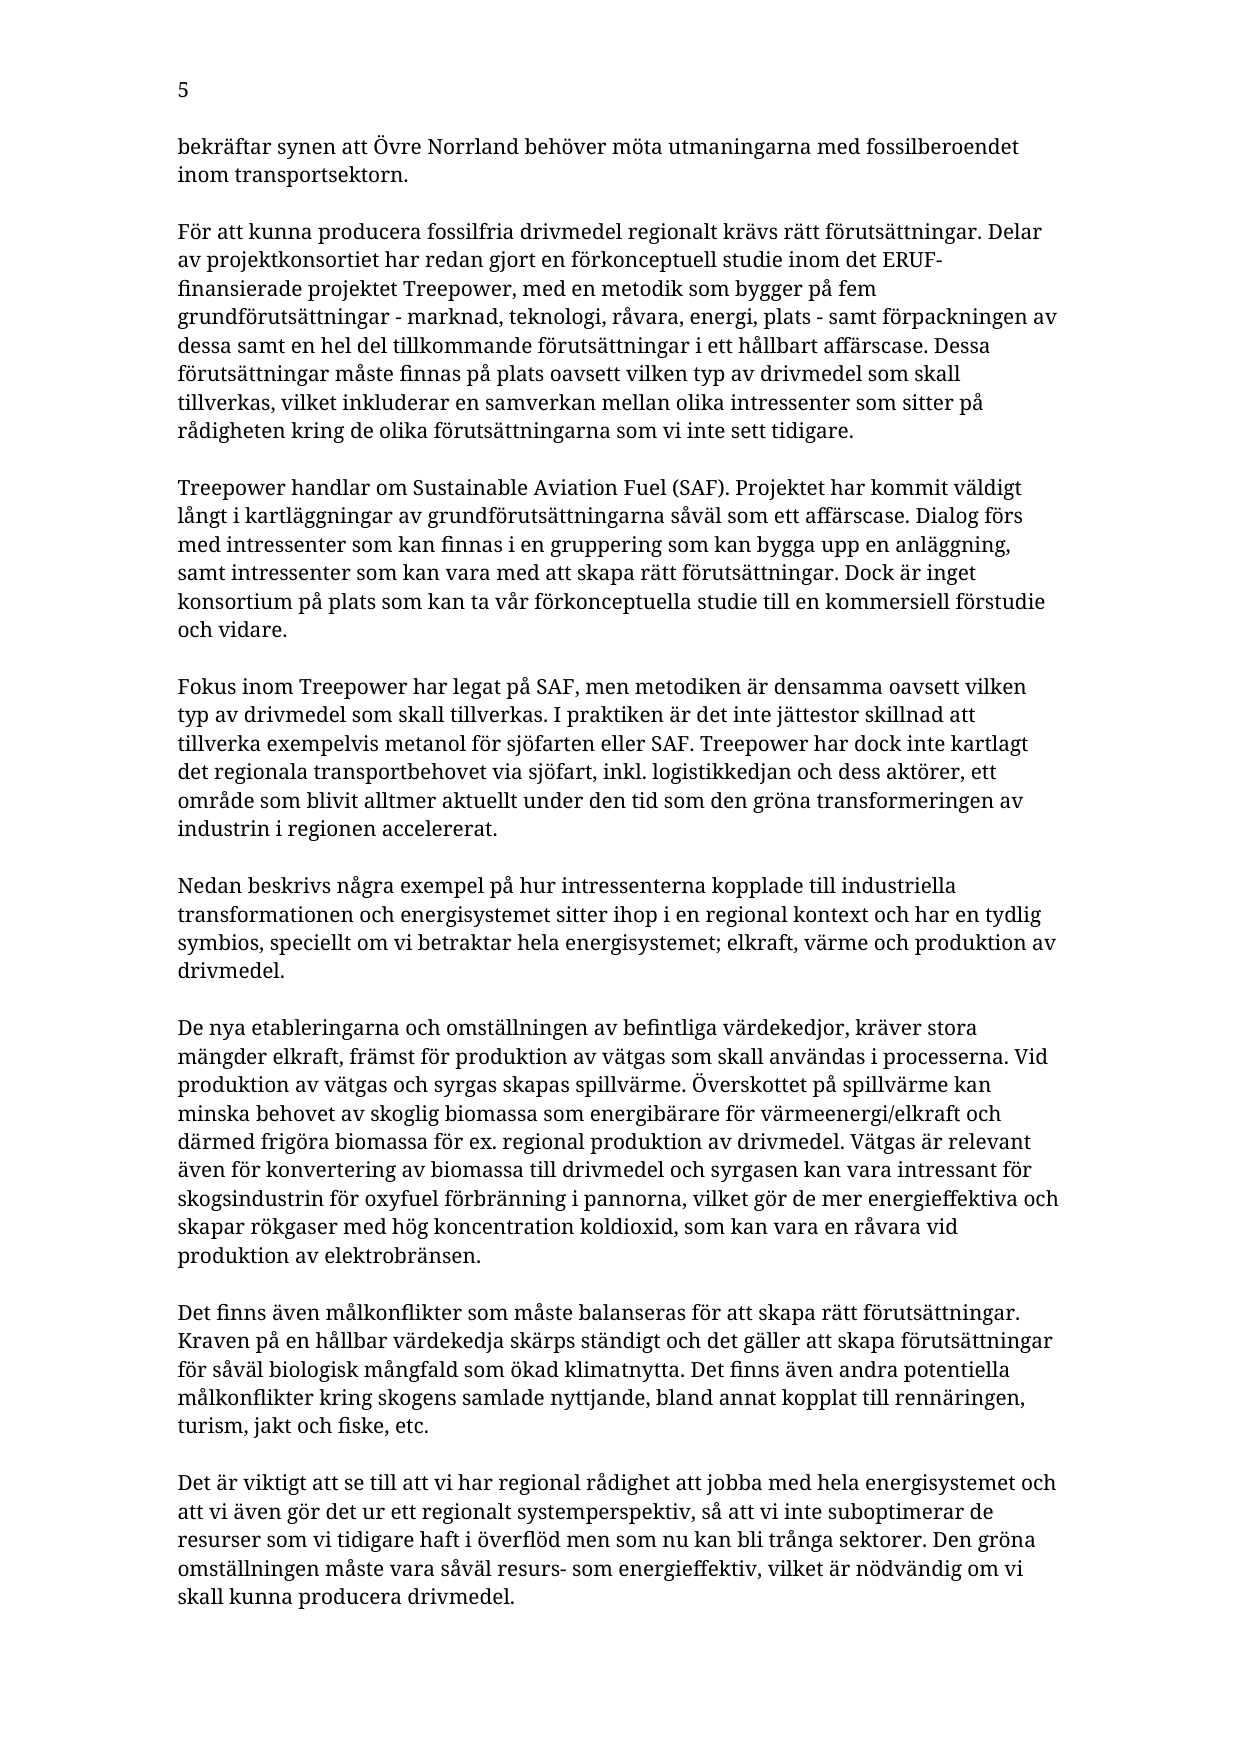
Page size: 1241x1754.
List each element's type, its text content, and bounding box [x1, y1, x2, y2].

text För att kunna producera fossilfria drivmedel regionalt krävs rätt förutsättningar. Delar av projektkonsortiet har redan gjort en förkonceptuell studie inom det ERUF-finansierade projektet Treepower, med en metodik som bygger på fem grundförutsättningar - marknad, teknologi, råvara, energi, plats - samt förpackningen av dessa samt en hel del tillkommande förutsättningar i ett hållbart affärscase. Dessa förutsättningar måste finnas på plats oavsett vilken typ av drivmedel som skall tillverkas, vilket inkluderar en samverkan mellan olika intressenter som sitter på rådigheten kring de olika förutsättningarna som vi inte sett tidigare. [177, 217, 1063, 445]
text Treepower handlar om Sustainable Aviation Fuel (SAF). Projektet har kommit väldigt långt i kartläggningar av grundförutsättningarna såväl som ett affärscase. Dialog förs med intressenter som kan finnas i en gruppering som kan bygga upp en anläggning, samt intressenter som kan vara med att skapa rätt förutsättningar. Dock är inget konsortium på plats som kan ta vår förkonceptuella studie till en kommersiell förstudie och vidare. [177, 473, 1063, 644]
text Det finns även målkonflikter som måste balanseras för att skapa rätt förutsättningar. Kraven på en hållbar värdekedja skärps ständigt och det gäller att skapa förutsättningar för såväl biologisk mångfald som ökad klimatnytta. Det finns även andra potentiella målkonflikter kring skogens samlade nyttjande, bland annat kopplat till rennäringen, turism, jakt och fiske, etc. [177, 1298, 1063, 1440]
text De nya etableringarna och omställningen av befintliga värdekedjor, kräver stora mängder elkraft, främst för produktion av vätgas som skall användas i processerna. Vid produktion av vätgas och syrgas skapas spillvärme. Överskottet på spillvärme kan minska behovet av skoglig biomassa som energibärare för värmeenergi/elkraft och därmed frigöra biomassa för ex. regional produktion av drivmedel. Vätgas är relevant även för konvertering av biomassa till drivmedel och syrgasen kan vara intressant för skogsindustrin för oxyfuel förbränning i pannorna, vilket gör de mer energieffektiva och skapar rökgaser med hög koncentration koldioxid, som kan vara en råvara vid produktion av elektrobränsen. [177, 1013, 1063, 1269]
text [177, 132, 1063, 189]
text Fokus inom Treepower har legat på SAF, men metodiken är densamma oavsett vilken typ av drivmedel som skall tillverkas. I praktiken är det inte jättestor skillnad att tillverka exempelvis metanol för sjöfarten eller SAF. Treepower har dock inte kartlagt det regionala transportbehovet via sjöfart, inkl. logistikkedjan och dess aktörer, ett område som blivit alltmer aktuellt under den tid som den gröna transformeringen av industrin i regionen accelererat. [177, 672, 1063, 843]
text Det är viktigt att se till att vi har regional rådighet att jobba med hela energisystemet och att vi även gör det ur ett regionalt systemperspektiv, så att vi inte suboptimerar de resurser som vi tidigare haft i överflöd men som nu kan bli trånga sektorer. Den gröna omställningen måste vara såväl resurs- som energieffektiv, vilket är nödvändig om vi skall kunna producera drivmedel. [177, 1468, 1063, 1611]
text Nedan beskrivs några exempel på hur intressenterna kopplade till industriella transformationen och energisystemet sitter ihop i en regional kontext och har en tydlig symbios, speciellt om vi betraktar hela energisystemet; elkraft, värme och produktion av drivmedel. [177, 871, 1063, 985]
